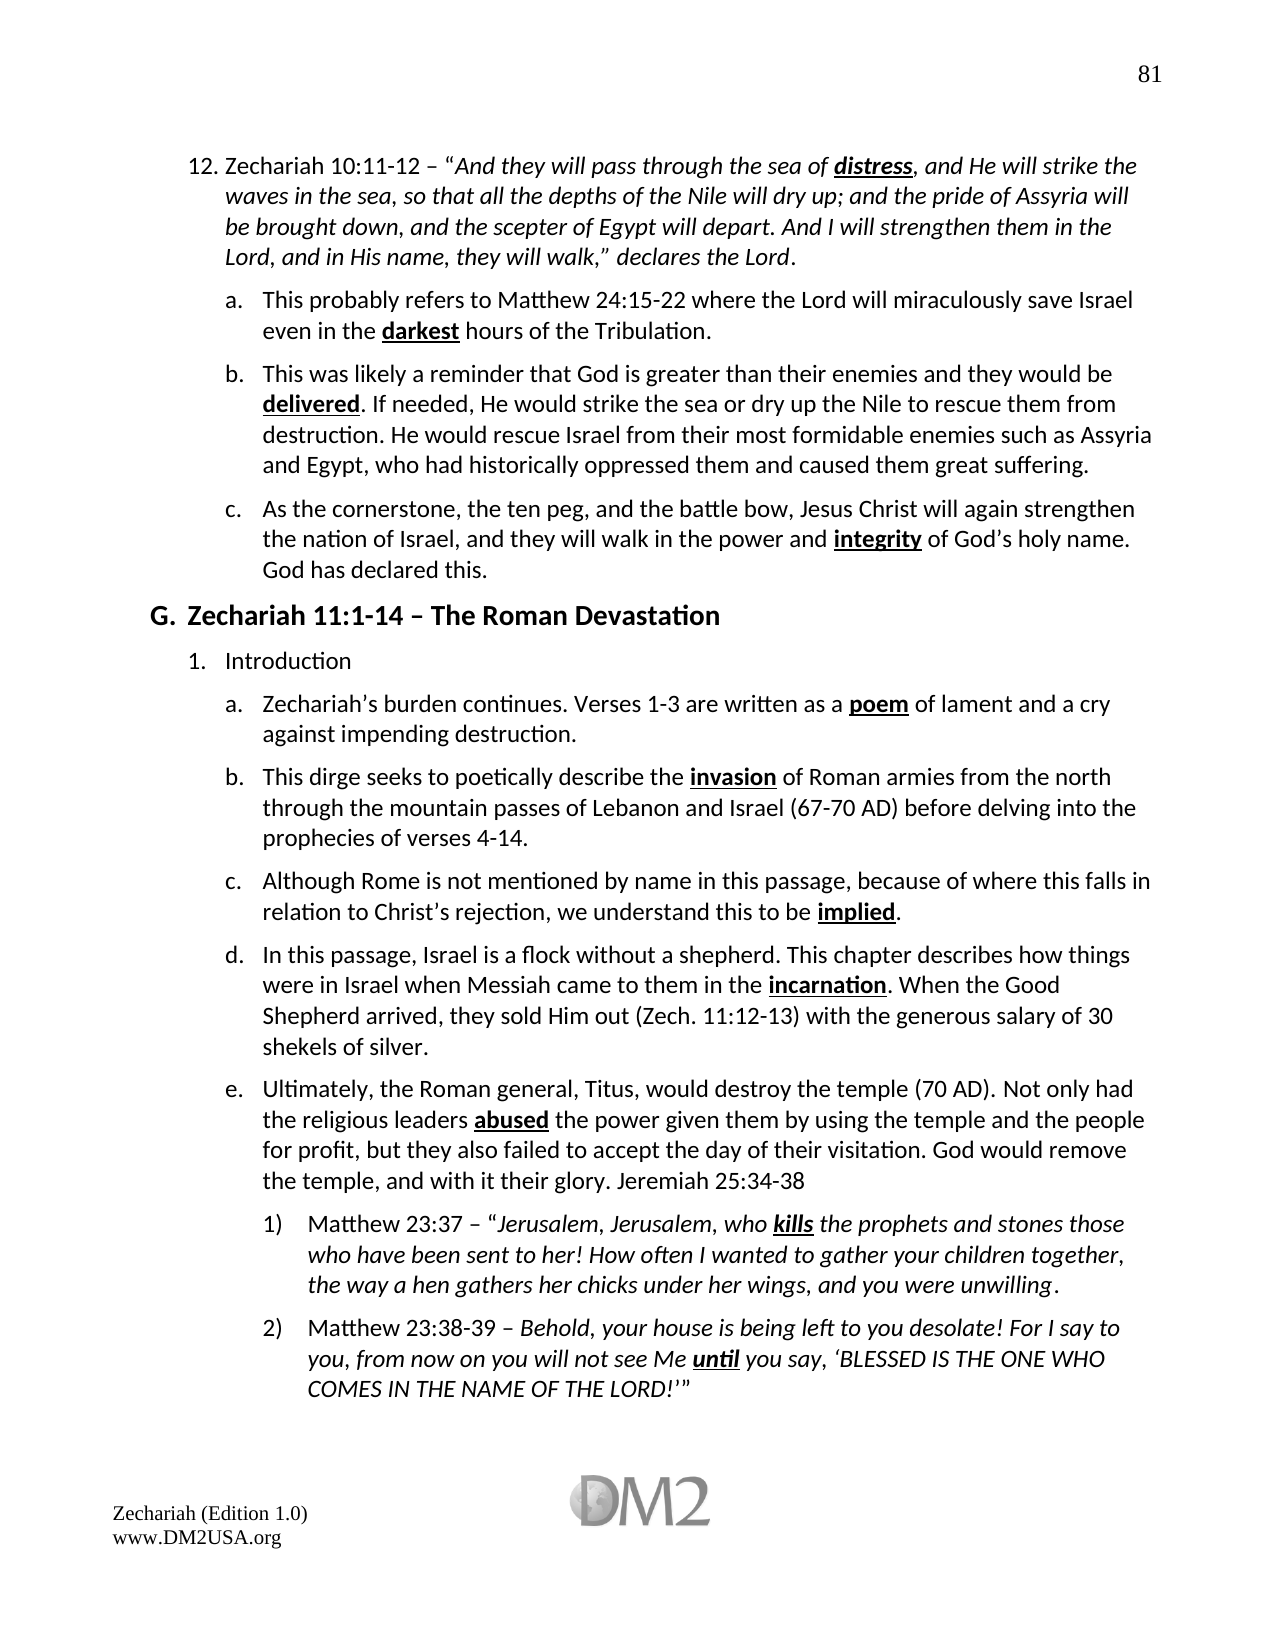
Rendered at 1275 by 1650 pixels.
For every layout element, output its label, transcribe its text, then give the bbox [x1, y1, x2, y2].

subtitle This was likely a reminder that God is greater than their enemies and they would be delivered. If needed, He would strike the sea or dry up the Nile to rescue them from destruction. He would rescue Israel from their most formidable enemies such as Assyria and Egypt, who had historically oppressed them and caused them great suffering. [225, 358, 1162, 480]
subtitle Zechariah 10:11-12 – “And they will pass through the sea of distress, and He will strike the waves in the sea, so that all the depths of the Nile will dry up; and the pride of Assyria will be brought down, and the scepter of Egypt will depart. And I will strengthen them in the Lord, and in His name, they will walk,” declares the Lord. [187, 150, 1162, 272]
subtitle Matthew 23:37 – “Jerusalem, Jerusalem, who kills the prophets and stones those who have been sent to her! How often I wanted to gather your children together, the way a hen gathers her chicks under her wings, and you were unwilling. [262, 1208, 1162, 1300]
subtitle As the cornerstone, the ten peg, and the battle bow, Jesus Christ will again strengthen the nation of Israel, and they will walk in the power and integrity of God’s holy name. God has declared this. [225, 493, 1162, 584]
subtitle Ultimately, the Roman general, Titus, would destroy the temple (70 AD). Not only had the religious leaders abused the power given them by using the temple and the people for profit, but they also failed to accept the day of their visitation. God would remove the temple, and with it their glory. Jeremiah 25:34-38 [225, 1074, 1162, 1196]
subtitle In this passage, Israel is a flock without a shepherd. This chapter describes how things were in Israel when Messiah came to them in the incarnation. When the Good Shepherd arrived, they sold Him out (Zech. 11:12-13) with the generous salary of 30 shekels of silver. [225, 939, 1162, 1061]
subtitle Matthew 23:38-39 – Behold, your house is being left to you desolate! For I say to you, from now on you will not see Me until you say, ‘BLESSED IS THE ONE WHO COMES IN THE NAME OF THE LORD!’” [262, 1312, 1162, 1404]
subtitle Zechariah’s burden continues. Verses 1-3 are written as a poem of lament and a cry against impending destruction. [225, 688, 1162, 749]
subtitle Introduction [187, 645, 1162, 675]
subtitle Although Rome is not mentioned by name in this passage, because of where this falls in relation to Christ’s rejection, we understand this to be implied. [225, 866, 1162, 927]
subtitle Zechariah 11:1-14 – The Roman Devastation [150, 597, 1162, 632]
subtitle This probably refers to Matthew 24:15-22 where the Lord will miraculously save Israel even in the darkest hours of the Tribulation. [225, 284, 1162, 346]
subtitle This dirge seeks to poetically describe the invasion of Roman armies from the north through the mountain passes of Lebanon and Israel (67-70 AD) before delving into the prophecies of verses 4-14. [225, 761, 1162, 853]
